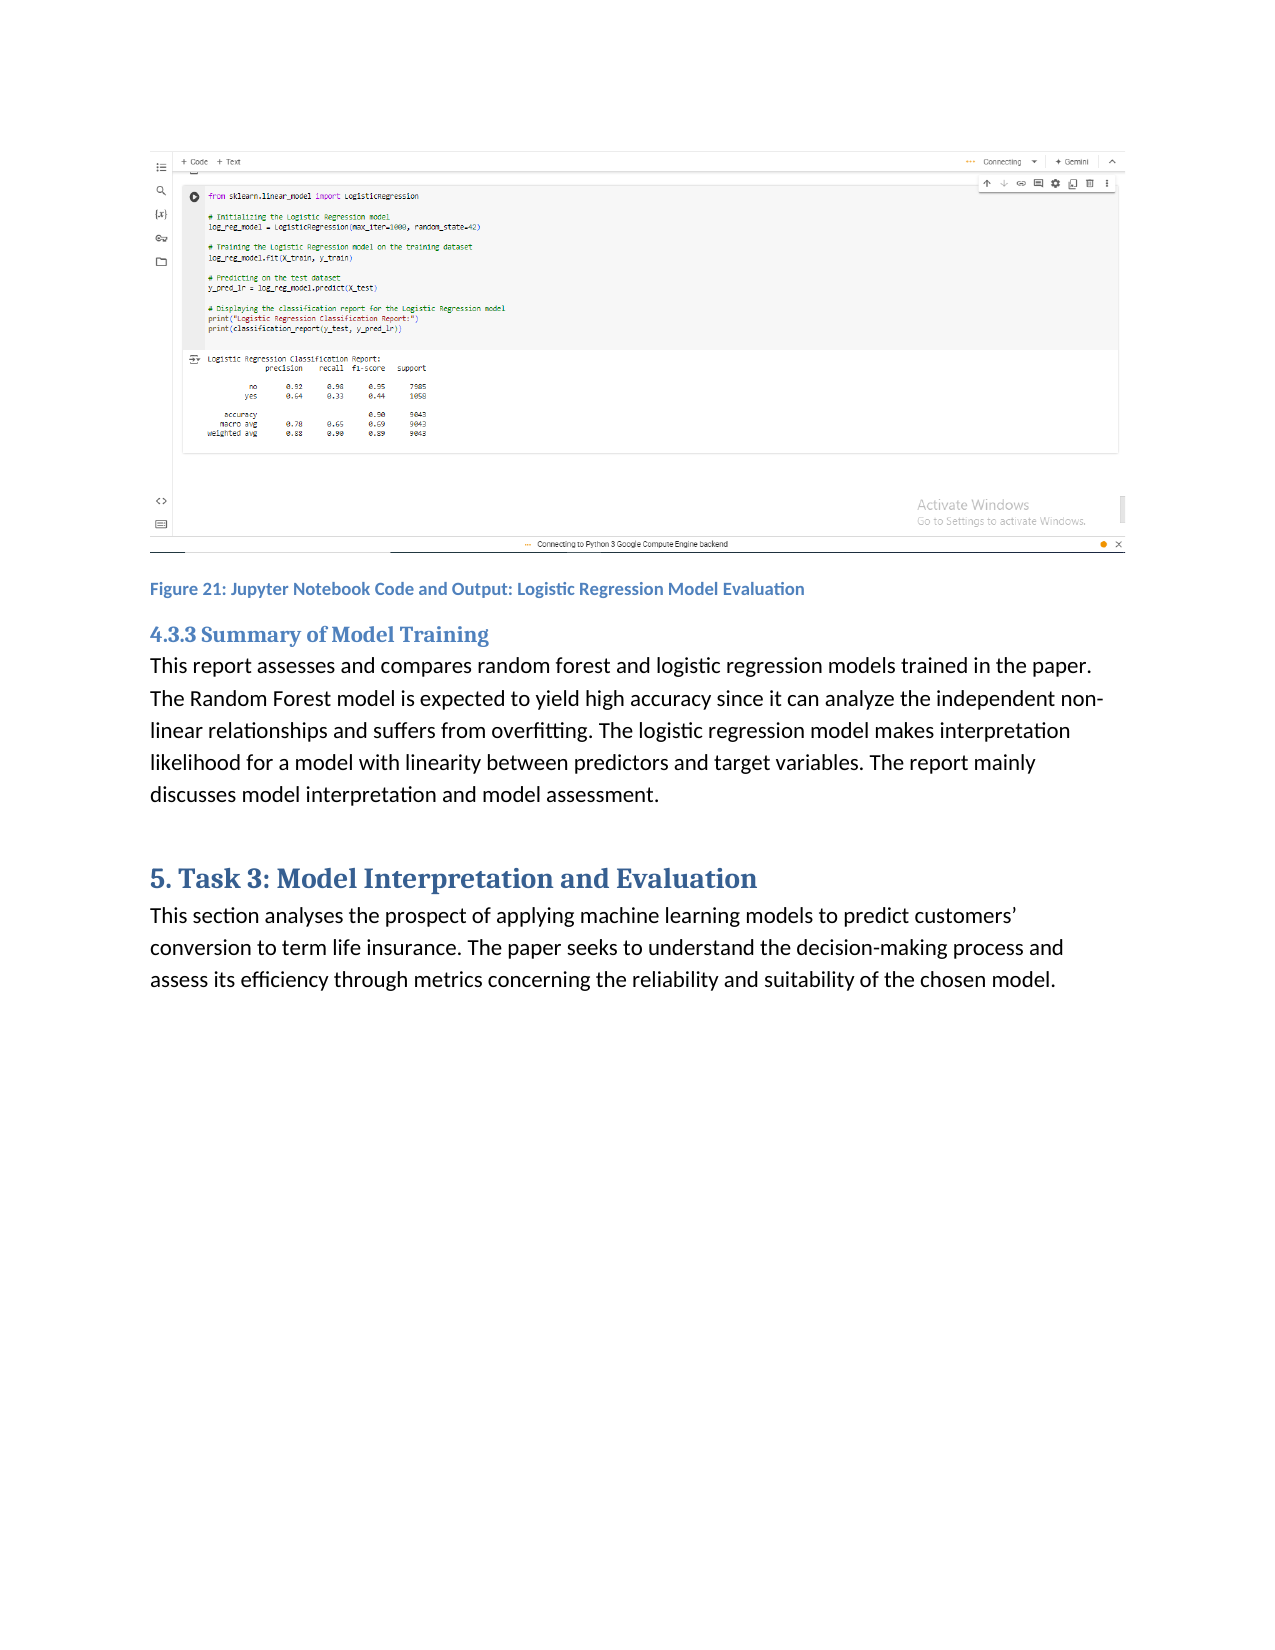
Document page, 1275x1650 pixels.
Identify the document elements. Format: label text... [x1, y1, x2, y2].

subtitle 5. Task 3: Model Interpretation and Evaluation [150, 862, 1125, 896]
text Figure 21: Jupyter Notebook Code and Output: Logistic Regression Model Evaluation [150, 578, 1125, 601]
text This section analyses the prospect of applying machine learning models to predict customers’ conversion to term life insurance. The paper seeks to understand the decision-making process and assess its efficiency through metrics concerning the reliability and suitability of the chosen model. [150, 901, 1125, 993]
picture [150, 150, 1125, 553]
subtitle 4.3.3 Summary of Model Training [150, 621, 1125, 648]
text This report assesses and compares random forest and logistic regression models trained in the paper. The Random Forest model is expected to yield high accuracy since it can analyze the independent non-linear relationships and suffers from overfitting. The logistic regression model makes interpretation likelihood for a model with linearity between predictors and target variables. The report mainly discusses model interpretation and model assessment. [150, 652, 1125, 808]
